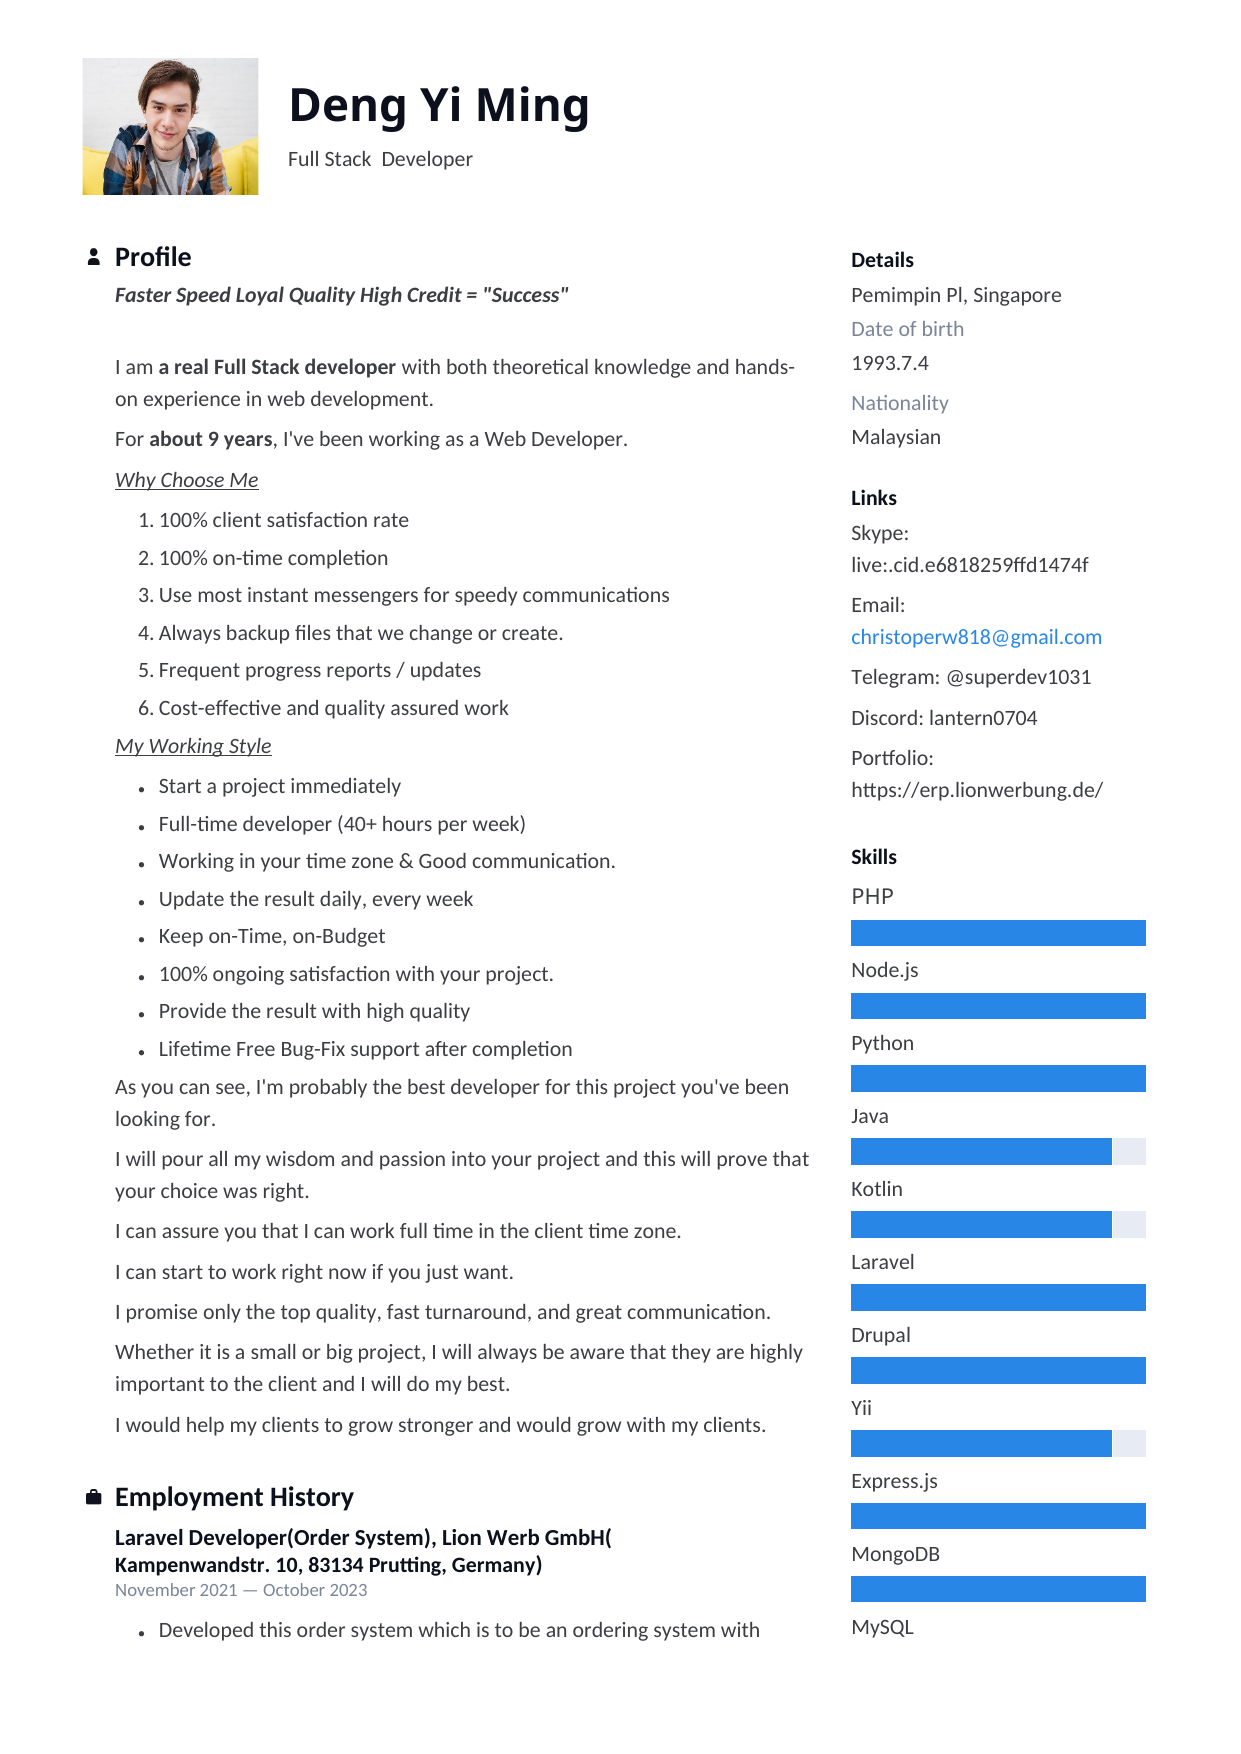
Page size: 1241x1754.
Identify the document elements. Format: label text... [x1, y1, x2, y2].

picture [82, 1485, 105, 1508]
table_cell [851, 1602, 1146, 1649]
table_cell [83, 211, 851, 1649]
picture [82, 58, 259, 195]
picture [82, 245, 105, 269]
table_header [83, 59, 1146, 211]
